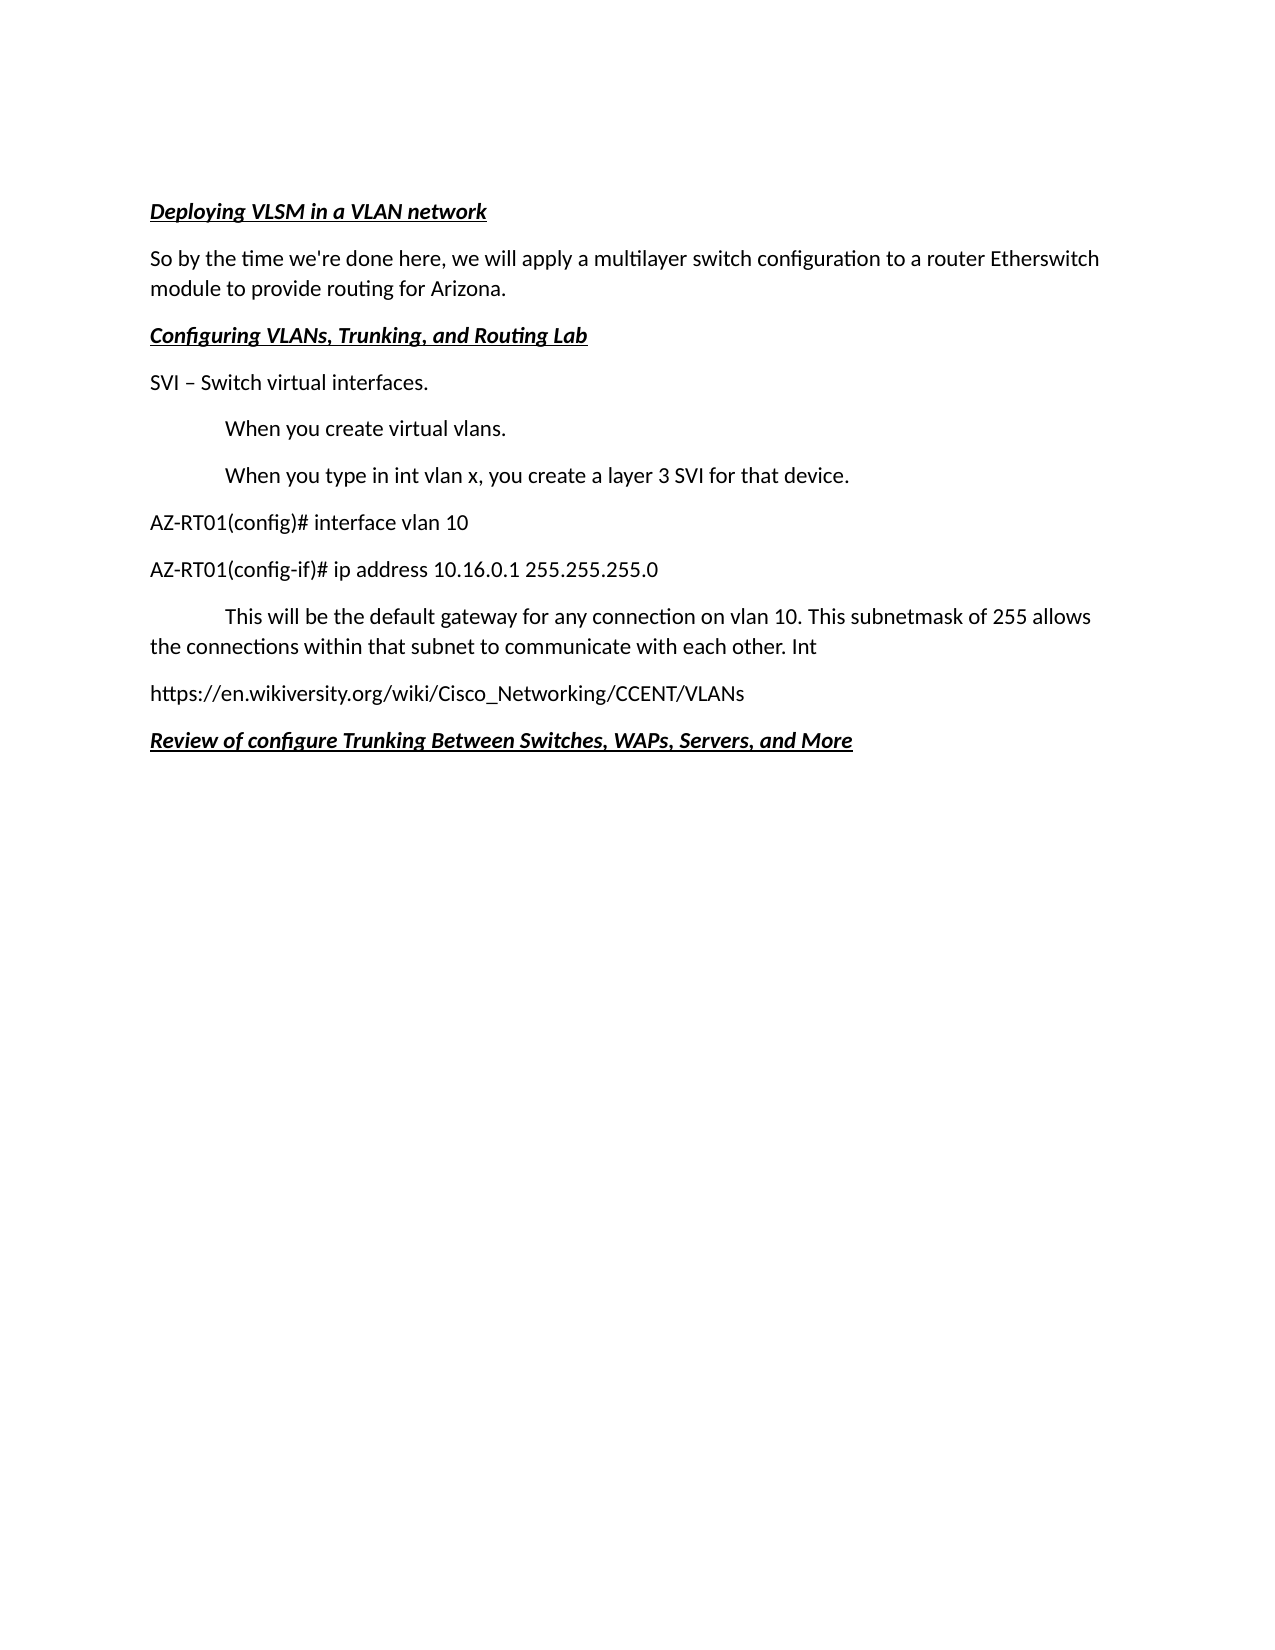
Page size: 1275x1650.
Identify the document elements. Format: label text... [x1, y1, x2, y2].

text Deploying VLSM in a VLAN network [150, 197, 1125, 225]
text When you type in int vlan x, you create a layer 3 SVI for that device. [150, 461, 1125, 489]
text So by the time we're done here, we will apply a multilayer switch configuration to a router Etherswitch module to provide routing for Arizona. [150, 244, 1125, 302]
text This will be the default gateway for any connection on vlan 10. This subnetmask of 255 allows the connections within that subnet to communicate with each other. Int [150, 602, 1125, 660]
text AZ-RT01(config-if)# ip address 10.16.0.1 255.255.255.0 [150, 555, 1125, 583]
text When you create virtual vlans. [150, 414, 1125, 443]
text Review of configure Trunking Between Switches, WAPs, Servers, and More [150, 726, 1125, 754]
text https://en.wikiversity.org/wiki/Cisco_Networking/CCENT/VLANs [150, 679, 1125, 707]
text Configuring VLANs, Trunking, and Routing Lab [150, 321, 1125, 349]
text SVI – Switch virtual interfaces. [150, 368, 1125, 396]
text AZ-RT01(config)# interface vlan 10 [150, 508, 1125, 536]
